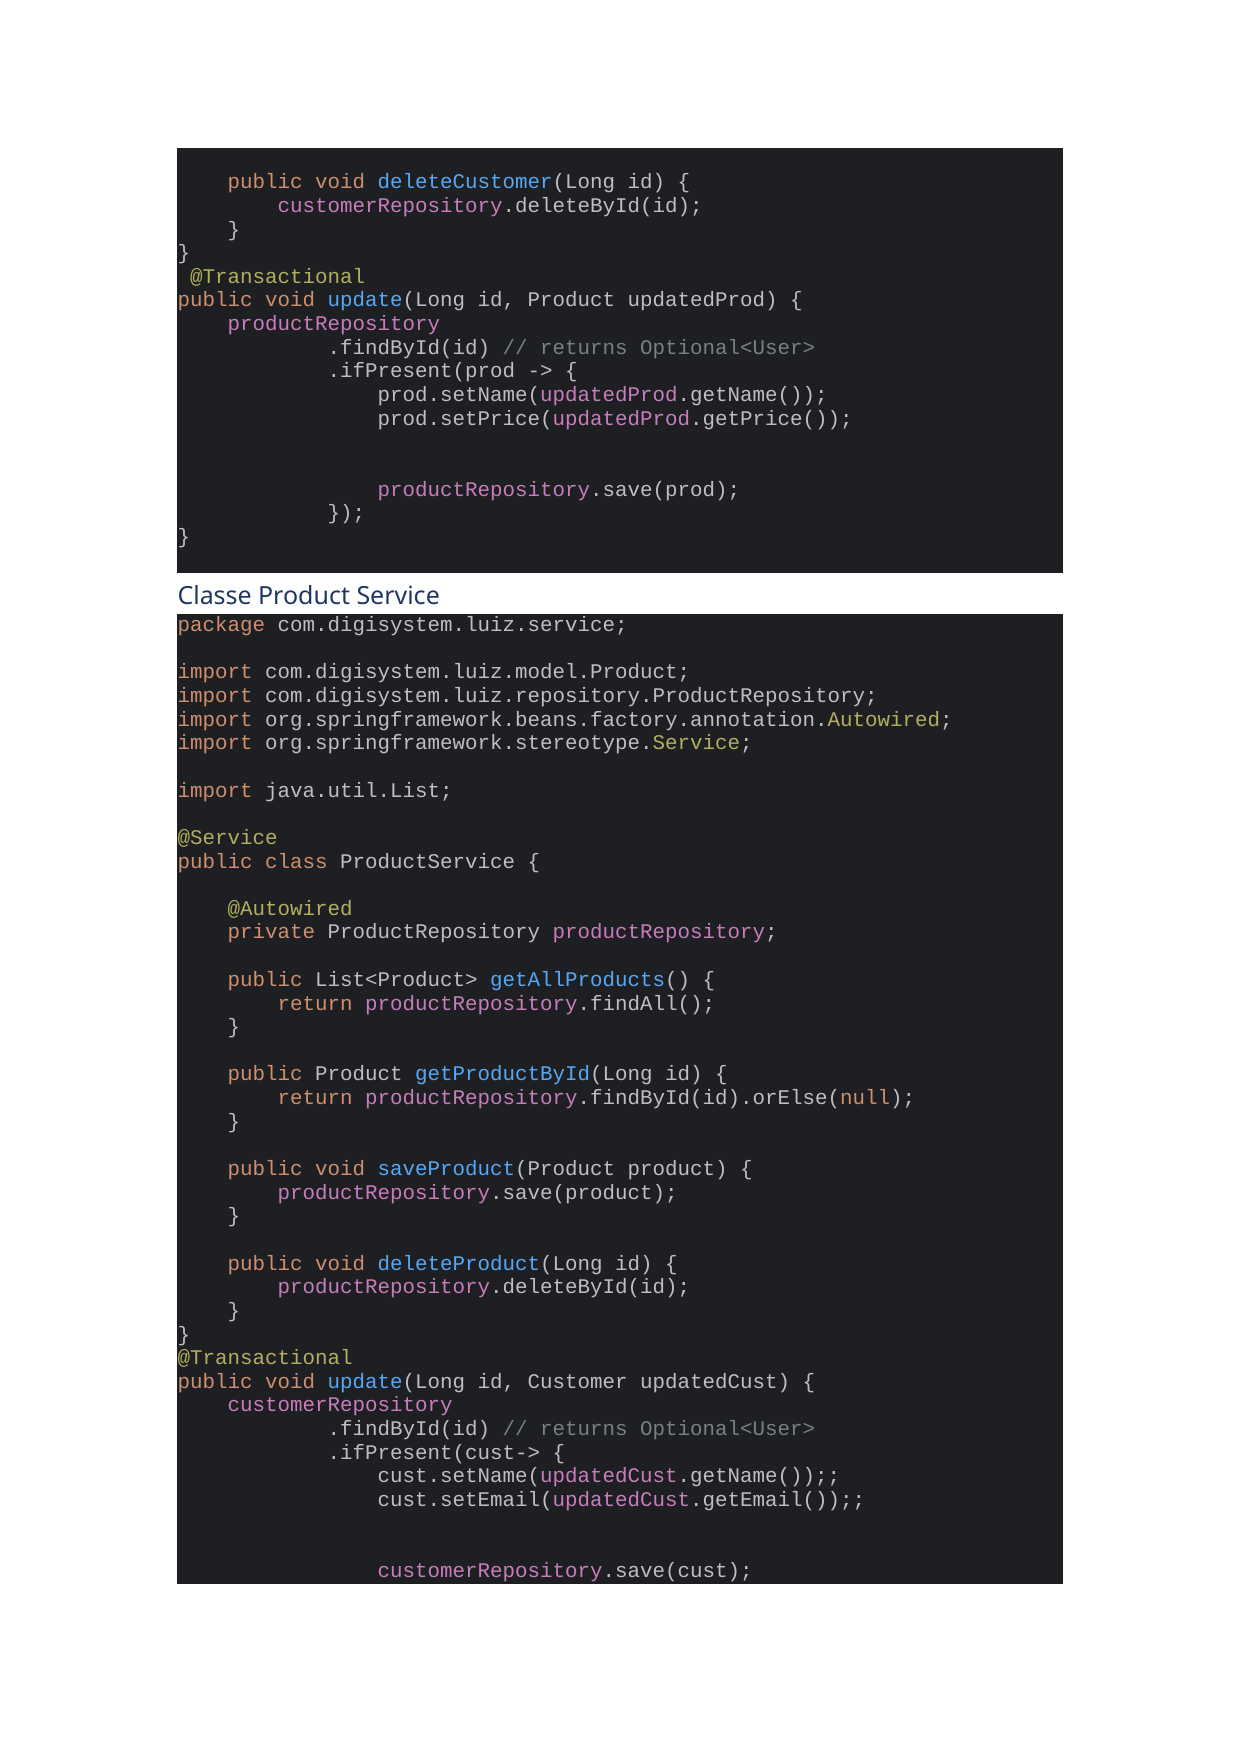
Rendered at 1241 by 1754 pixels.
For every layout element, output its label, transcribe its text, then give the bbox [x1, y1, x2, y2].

subtitle Classe Product Service [177, 577, 1063, 611]
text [177, 1347, 1063, 1584]
text @Transactional public void update(Long id, Product updatedProd) { productRepository .findById(id) // returns Optional<User> .ifPresent(prod -> { prod.setName(updatedProd.getName()); prod.setPrice(updatedProd.getPrice()); productRepository.save(prod); }); } [177, 266, 1063, 549]
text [177, 148, 1063, 266]
text package com.digisystem.luiz.service; import com.digisystem.luiz.model.Product; import com.digisystem.luiz.repository.ProductRepository; import org.springframework.beans.factory.annotation.Autowired; import org.springframework.stereotype.Service; import java.util.List; @Service public class ProductService { @Autowired private ProductRepository productRepository; public List<Product> getAllProducts() { return productRepository.findAll(); } public Product getProductById(Long id) { return productRepository.findById(id).orElse(null); } public void saveProduct(Product product) { productRepository.save(product); } public void deleteProduct(Long id) { productRepository.deleteById(id); } } [177, 614, 1063, 1347]
